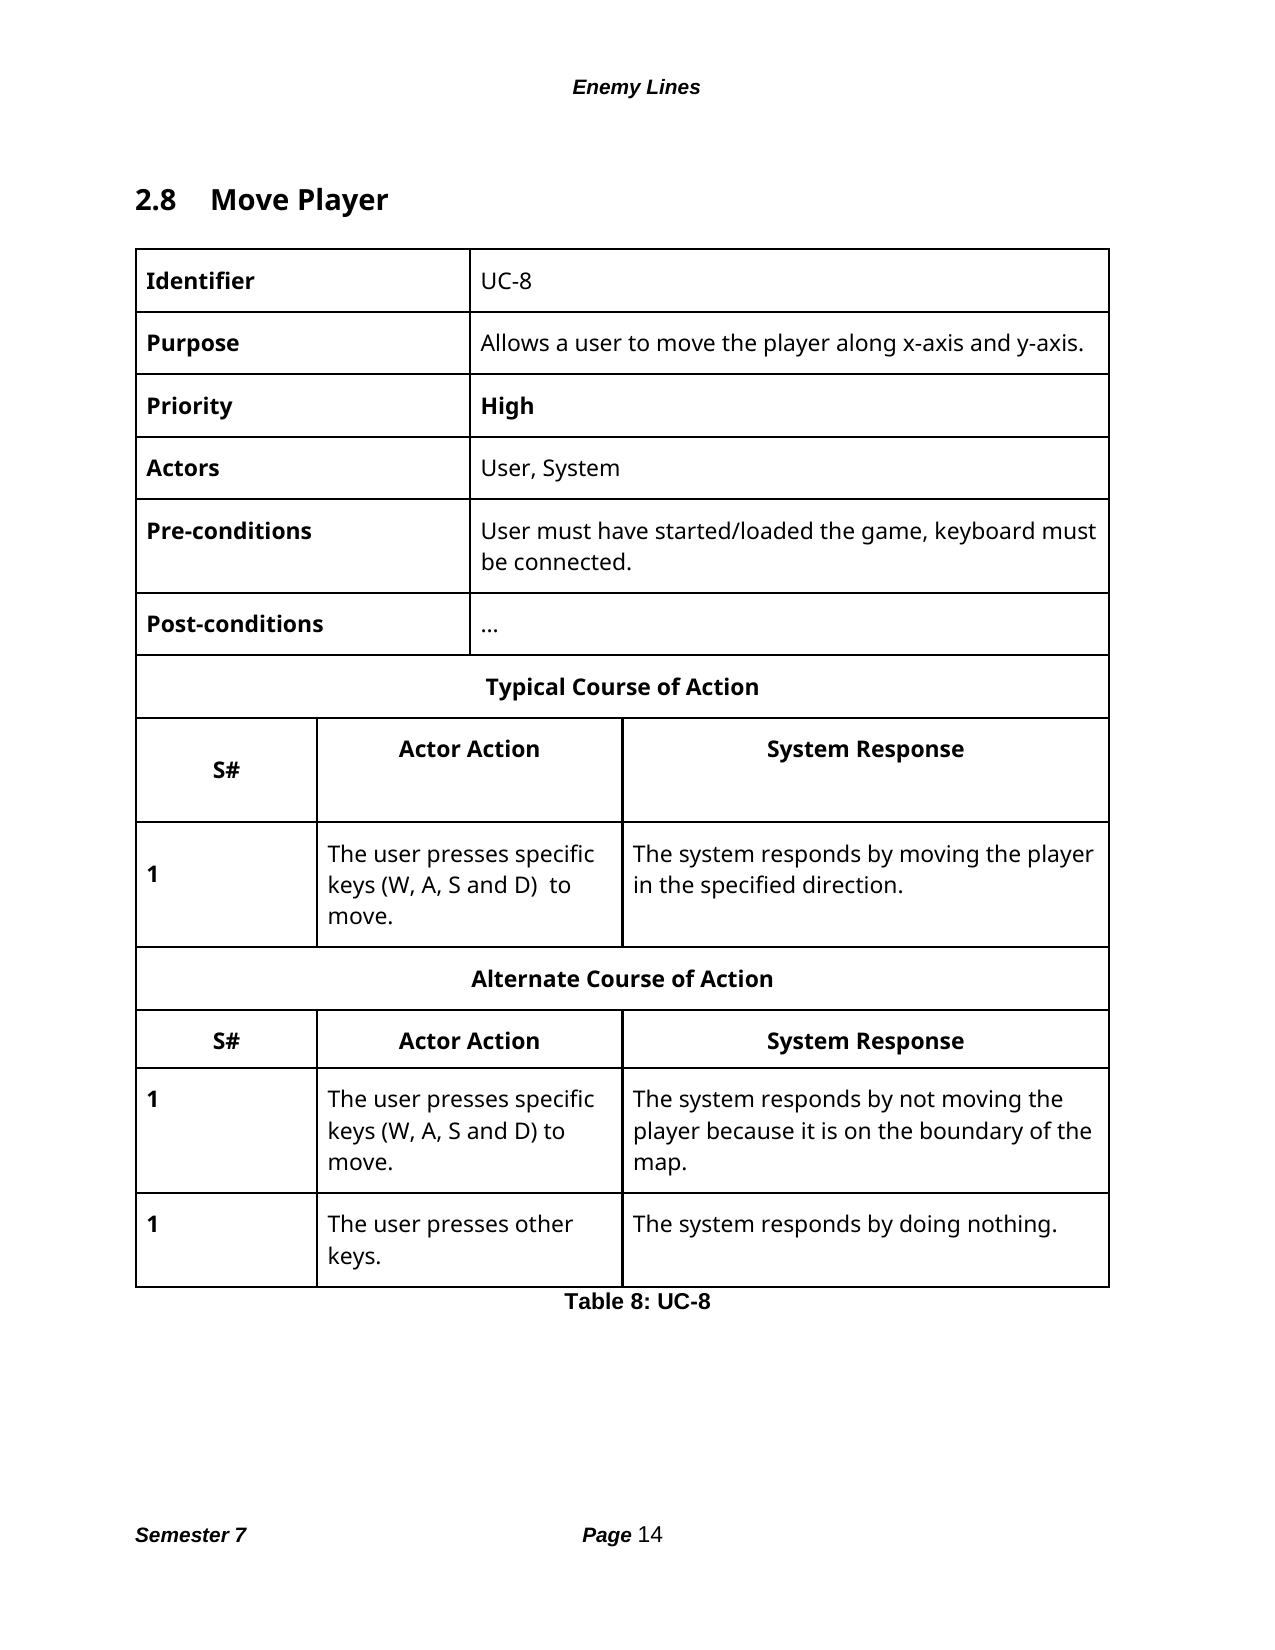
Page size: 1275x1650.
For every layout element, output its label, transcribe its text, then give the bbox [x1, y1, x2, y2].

table_cell S# [137, 719, 316, 821]
table_cell System Response [624, 1011, 1108, 1067]
table_cell The system responds by doing nothing. [624, 1194, 1108, 1286]
table_cell Purpose [137, 313, 469, 373]
table_cell Actor Action [318, 719, 621, 821]
table_cell The user presses specific keys (W, A, S and D) to move. [318, 823, 621, 946]
table_cell The system responds by moving the player in the specified direction. [624, 823, 1108, 946]
table_cell 1 [137, 823, 316, 946]
table_header UC-8 [471, 250, 1108, 311]
table_cell System Response [624, 719, 1108, 821]
table_cell Pre-conditions [137, 500, 469, 592]
table_cell High [471, 375, 1108, 436]
table_cell User, System [471, 438, 1108, 498]
table_cell Actor Action [318, 1011, 621, 1067]
table_cell The user presses specific keys (W, A, S and D) to move. [318, 1069, 621, 1192]
table_header Identifier [137, 250, 469, 311]
table_cell User must have started/loaded the game, keyboard must be connected. [471, 500, 1108, 592]
table_cell Typical Course of Action [137, 656, 1108, 717]
subtitle Move Player [135, 179, 1140, 219]
table_cell S# [137, 1011, 316, 1067]
text Table 8: UC-8 [135, 1288, 1140, 1314]
table_cell Post-conditions [137, 594, 469, 654]
table_cell Allows a user to move the player along x-axis and y-axis. [471, 313, 1108, 373]
table_cell Actors [137, 438, 469, 498]
table_cell … [471, 594, 1108, 654]
table_cell 1 [137, 1194, 316, 1286]
table_cell Alternate Course of Action [137, 948, 1108, 1008]
table_cell The user presses other keys. [318, 1194, 621, 1286]
table_cell Priority [137, 375, 469, 436]
table_cell 1 [137, 1069, 316, 1192]
table_cell The system responds by not moving the player because it is on the boundary of the map. [624, 1069, 1108, 1192]
